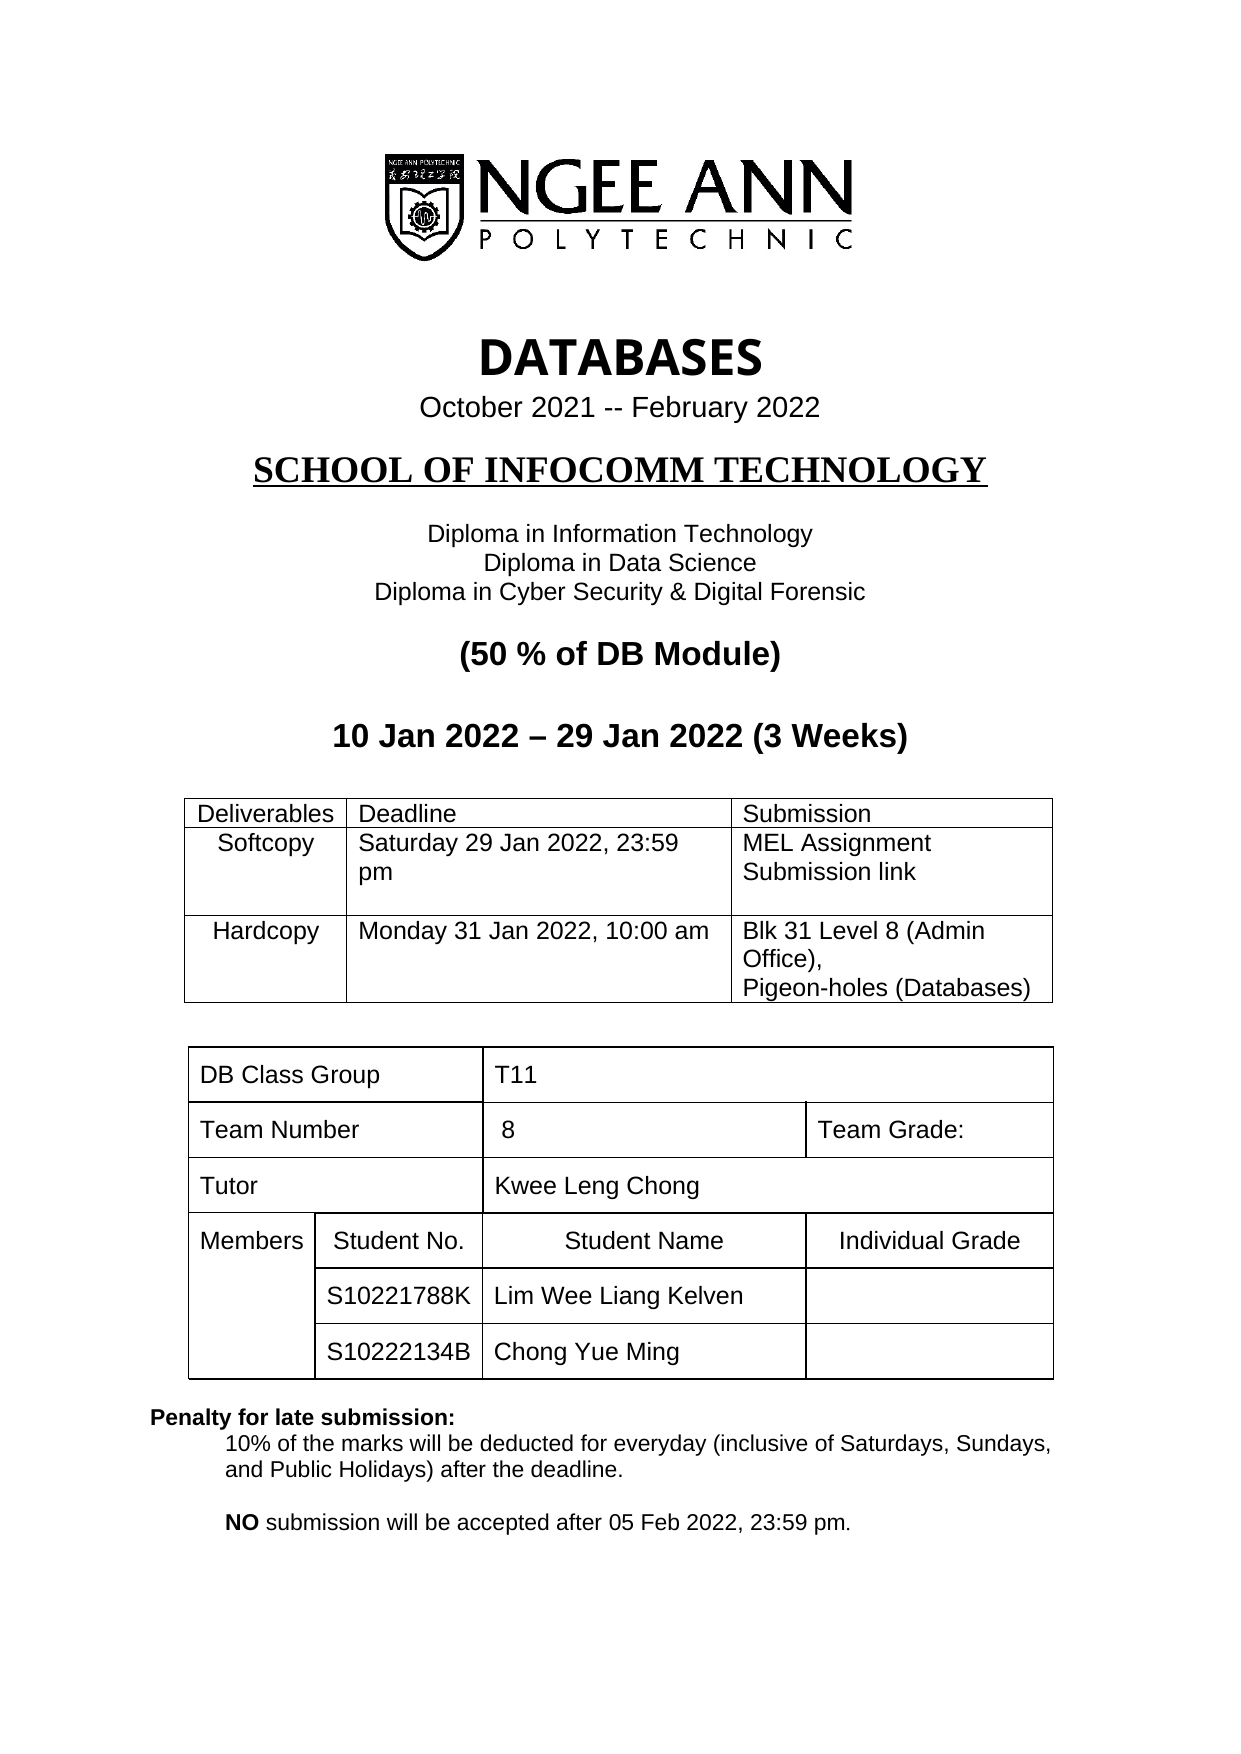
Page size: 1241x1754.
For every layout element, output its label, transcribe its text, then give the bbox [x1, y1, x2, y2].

table_cell Blk 31 Level 8 (Admin Office), Pigeon-holes (Databases) [732, 916, 1052, 1002]
table_cell Monday 31 Jan 2022, 10:00 am [347, 916, 731, 1002]
table_cell [807, 1269, 1053, 1323]
table_cell Hardcopy [185, 916, 346, 1002]
table_cell Lim Wee Liang Kelven [483, 1269, 805, 1323]
text 10 Jan 2022 – 29 Jan 2022 (3 Weeks) [187, 716, 1053, 754]
picture [364, 150, 864, 265]
table_cell Individual Grade [807, 1214, 1053, 1267]
table_cell [807, 1324, 1053, 1378]
text Diploma in Cyber Security & Digital Forensic [187, 577, 1053, 606]
table_cell Members [189, 1213, 314, 1378]
table_cell S10222134B [316, 1324, 482, 1378]
table_cell Softcopy [185, 828, 346, 914]
text SCHOOL OF INFOCOMM TECHNOLOGY [187, 447, 1053, 491]
table_cell Student No. [316, 1214, 482, 1267]
table_cell Team Number [189, 1103, 482, 1157]
table_cell Student Name [483, 1214, 805, 1267]
table_header Submission [732, 799, 1052, 827]
text October 2021 -- February 2022 [187, 390, 1053, 423]
table_header Deliverables [185, 799, 346, 827]
table_cell 8 [484, 1103, 805, 1157]
table_header DB Class Group [189, 1048, 482, 1101]
table_cell Saturday 29 Jan 2022, 23:59 pm [347, 828, 731, 914]
table_cell Tutor [189, 1158, 482, 1212]
table_header T11 [484, 1048, 1053, 1101]
table_cell S10221788K [316, 1269, 482, 1323]
text Diploma in Information Technology [187, 519, 1053, 548]
text Diploma in Data Science [187, 548, 1053, 577]
table_cell Chong Yue Ming [483, 1324, 805, 1378]
text Penalty for late submission: [150, 1403, 1053, 1430]
table_cell Kwee Leng Chong [484, 1158, 1053, 1212]
text (50 % of DB Module) [187, 634, 1053, 673]
table_header Deadline [347, 799, 731, 827]
table_cell MEL Assignment Submission link [732, 828, 1052, 914]
text NO submission will be accepted after 05 Feb 2022, 23:59 pm. [225, 1509, 1053, 1535]
table_cell Team Grade: [807, 1103, 1053, 1157]
text 10% of the marks will be deducted for everyday (inclusive of Saturdays, Sundays, and Public Holidays) after the deadline. [225, 1430, 1053, 1483]
text DATABASES [187, 322, 1053, 390]
